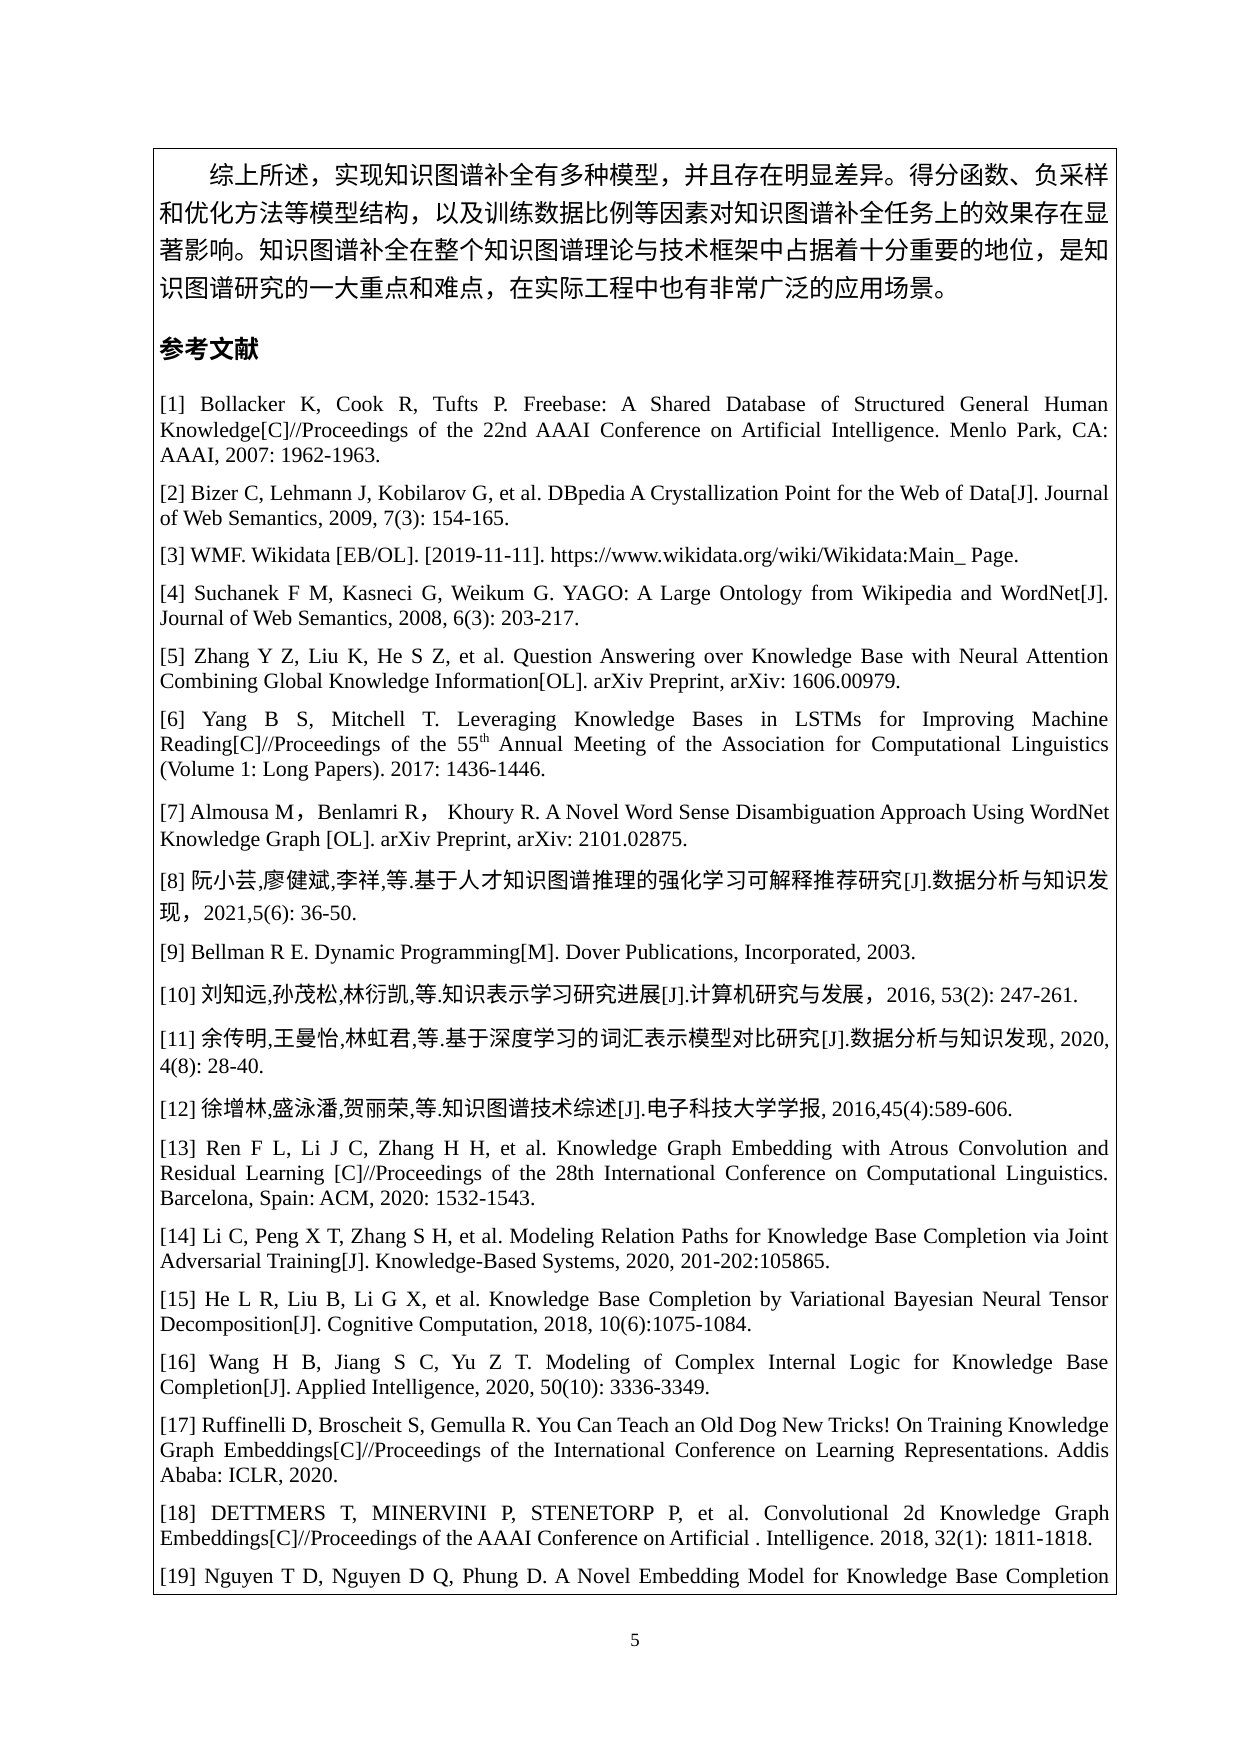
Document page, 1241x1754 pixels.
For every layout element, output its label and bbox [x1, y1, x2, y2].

table_header [154, 149, 1116, 1594]
